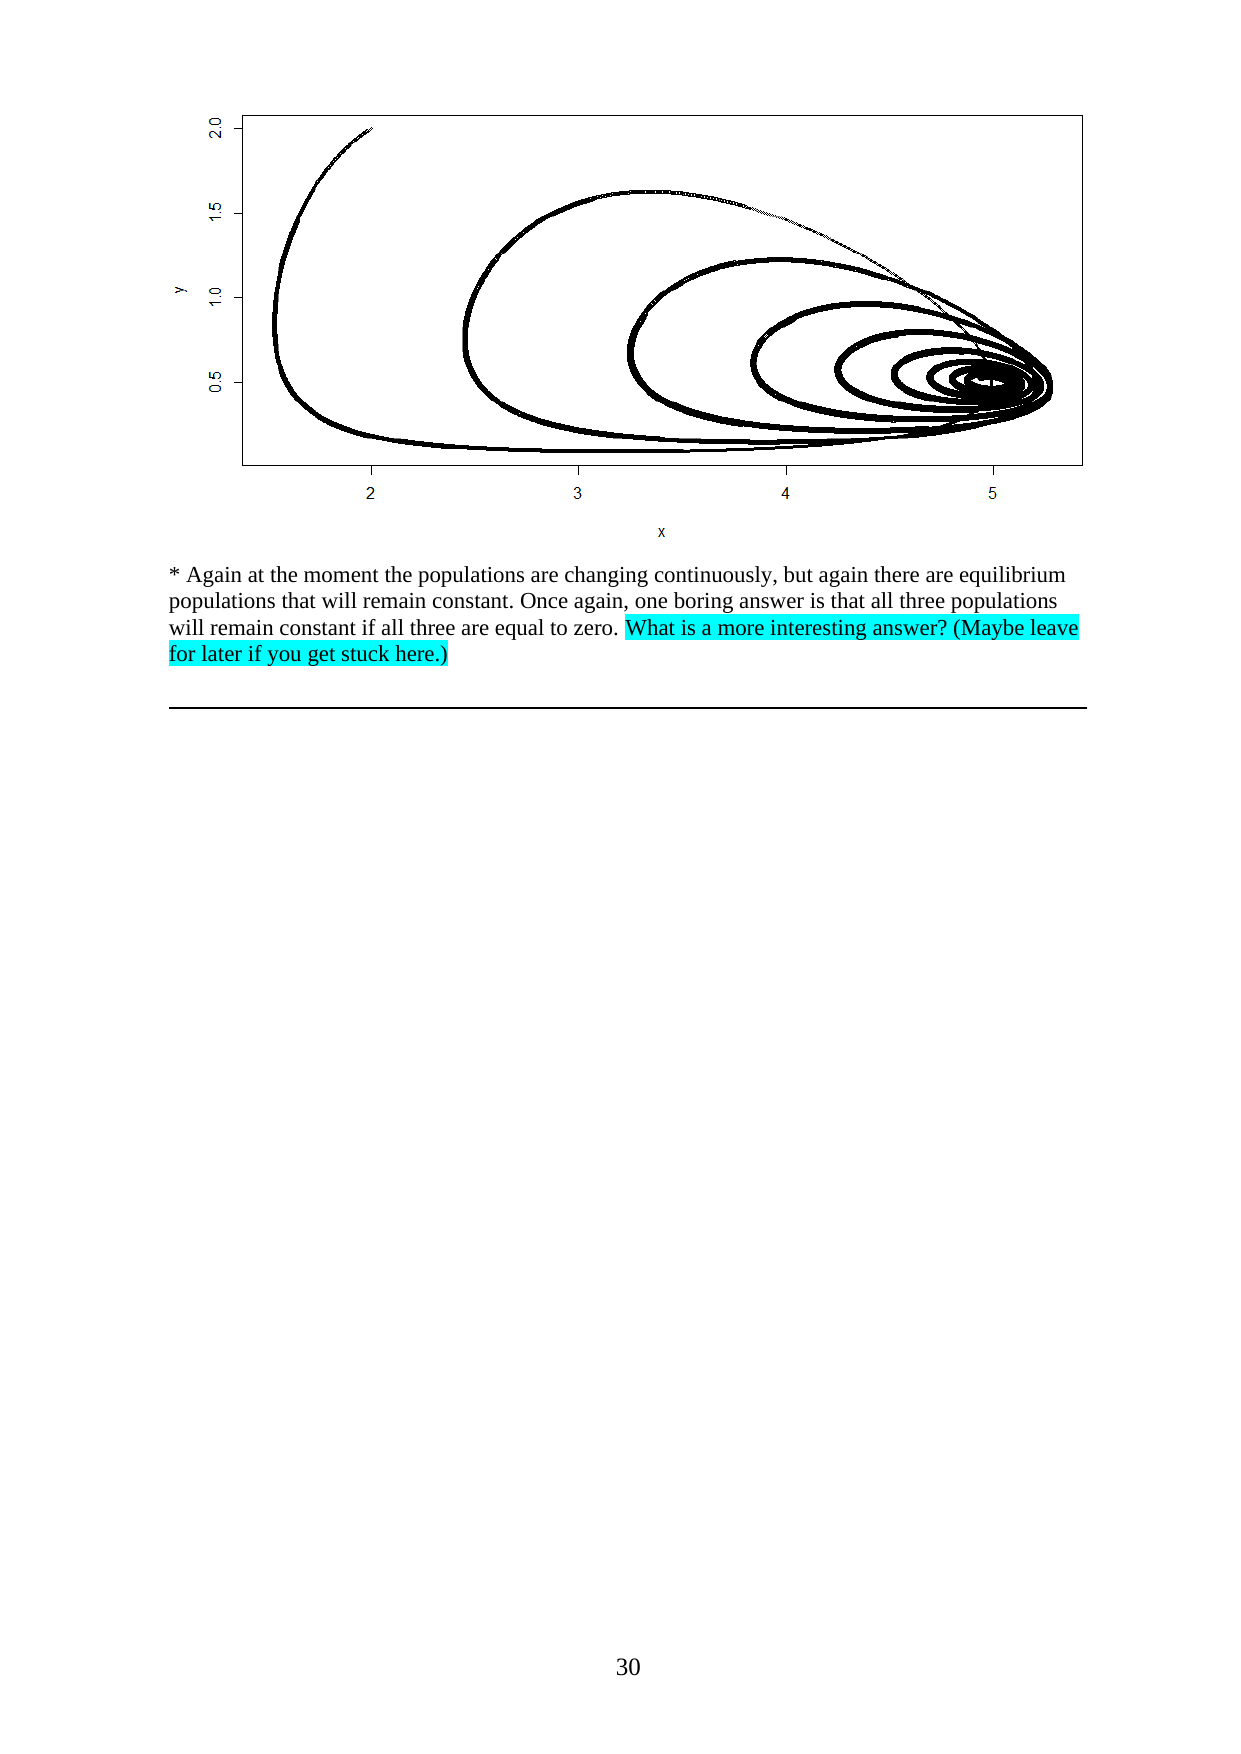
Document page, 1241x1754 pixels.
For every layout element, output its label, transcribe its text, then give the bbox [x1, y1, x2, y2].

picture [168, 106, 1088, 549]
text * Again at the moment the populations are changing continuously, but again there are equilibrium populations that will remain constant. Once again, one boring answer is that all three populations will remain constant if all three are equal to zero. What is a more interesting answer? (Maybe leave for later if you get stuck here.) [169, 561, 1087, 666]
